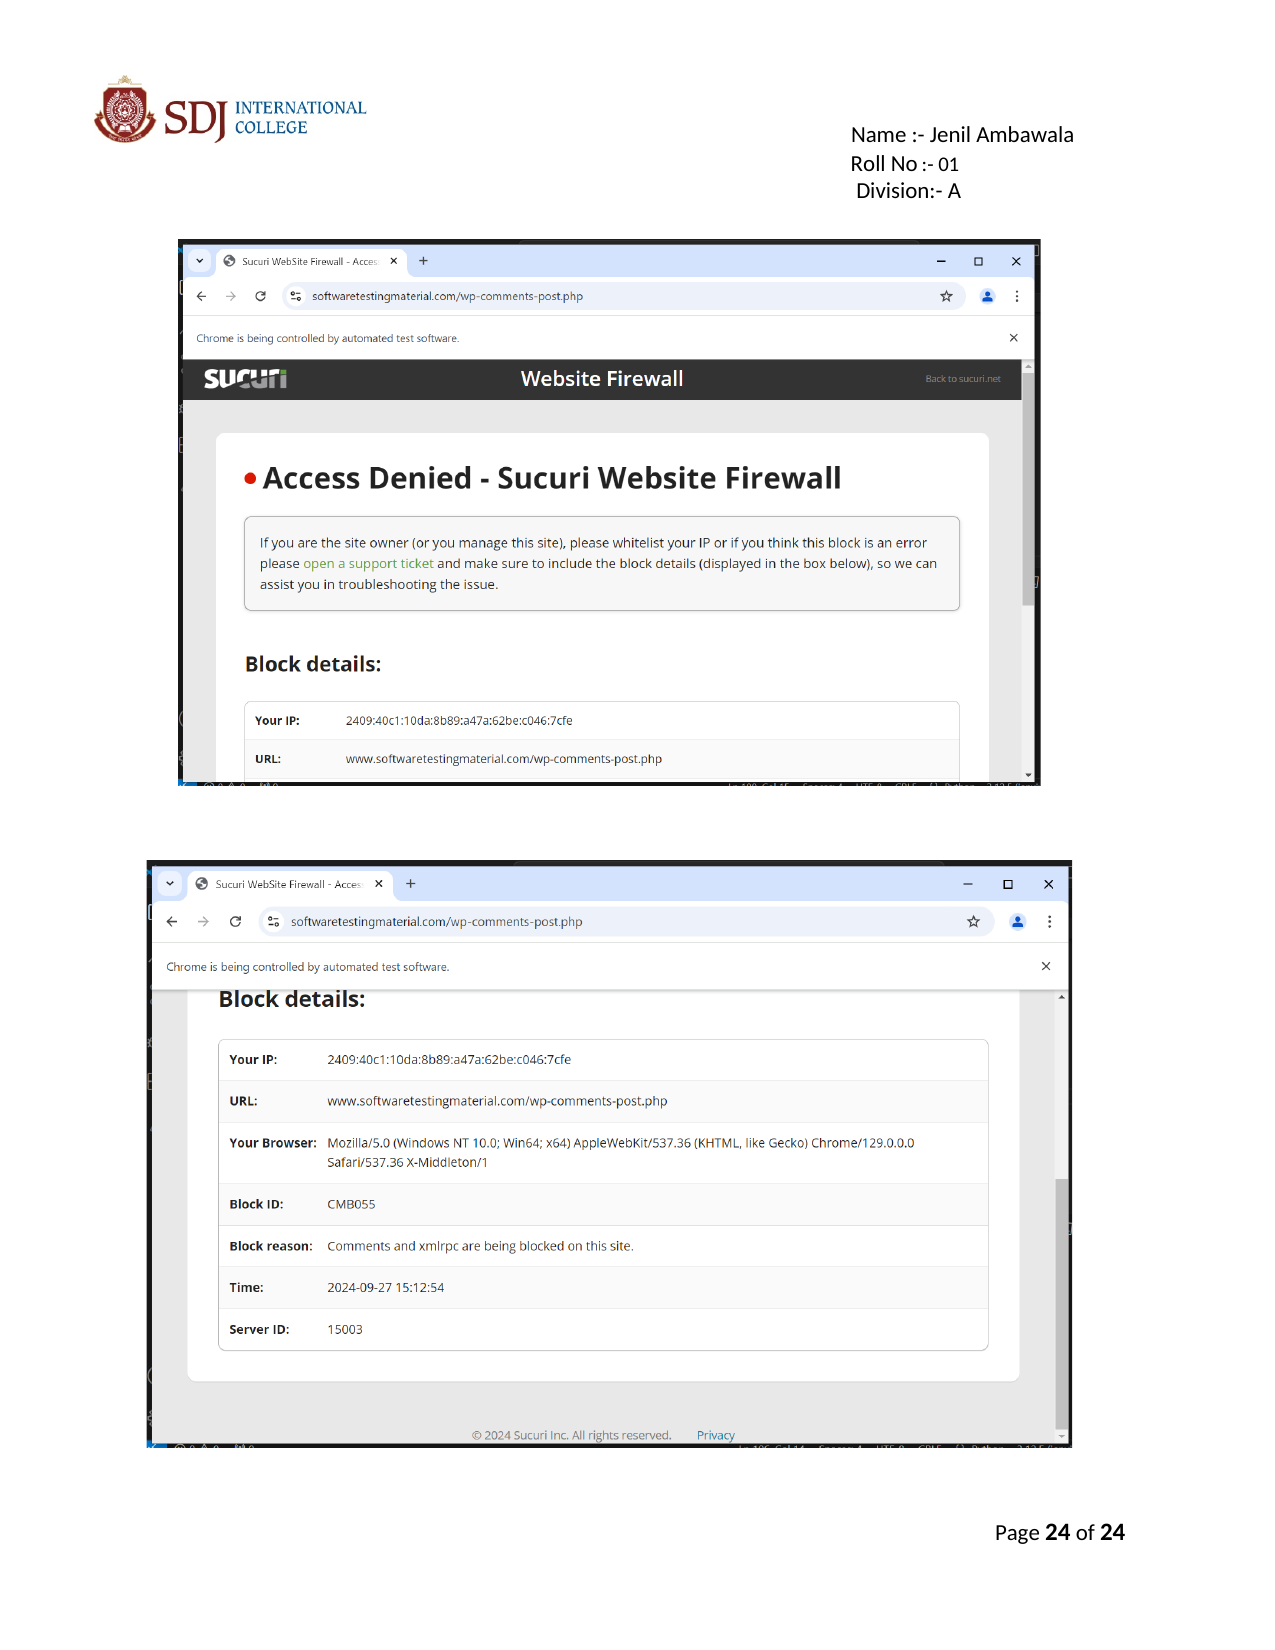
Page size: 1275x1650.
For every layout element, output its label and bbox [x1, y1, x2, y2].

picture [93, 75, 367, 143]
picture [178, 239, 1041, 786]
picture [146, 860, 1073, 1448]
